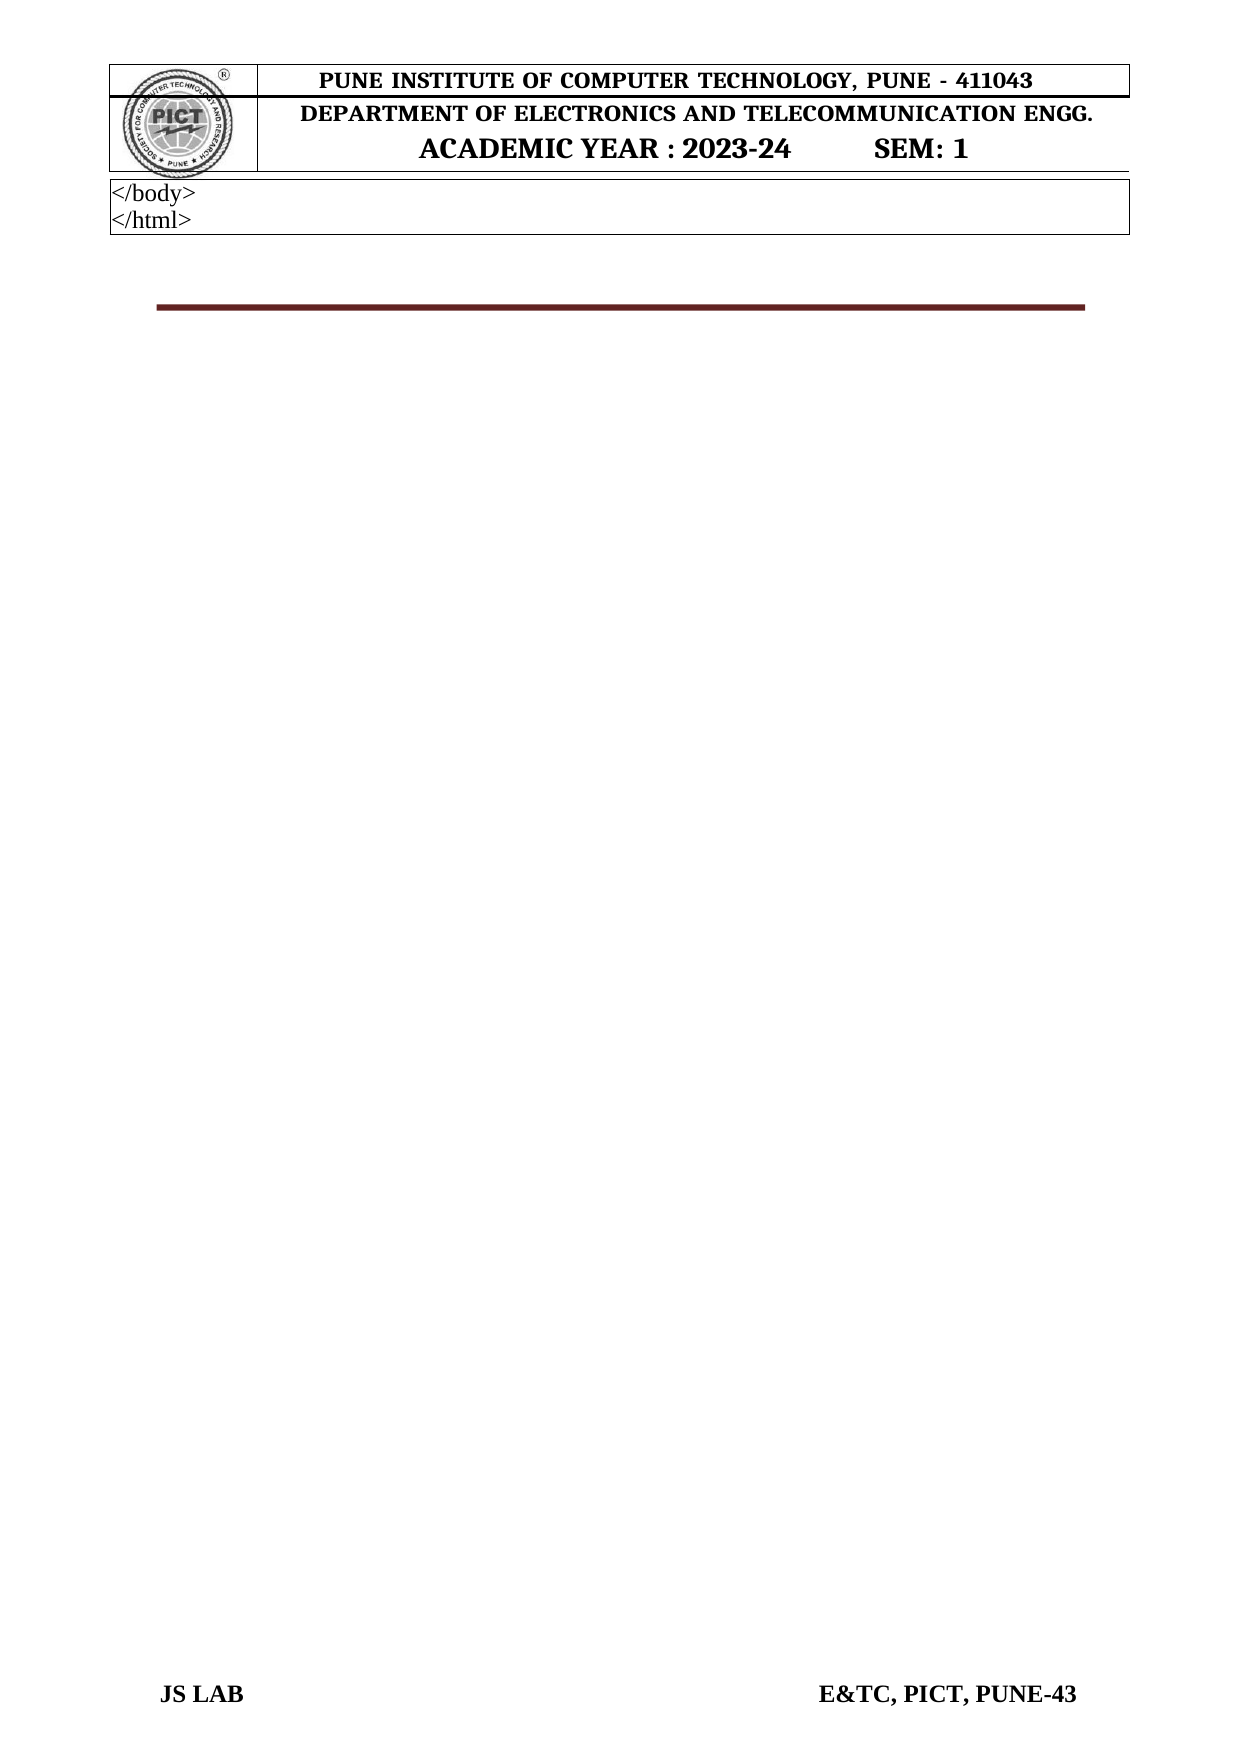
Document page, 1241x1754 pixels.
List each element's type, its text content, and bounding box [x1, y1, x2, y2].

picture [122, 98, 235, 171]
picture [122, 68, 235, 95]
picture [122, 172, 235, 179]
